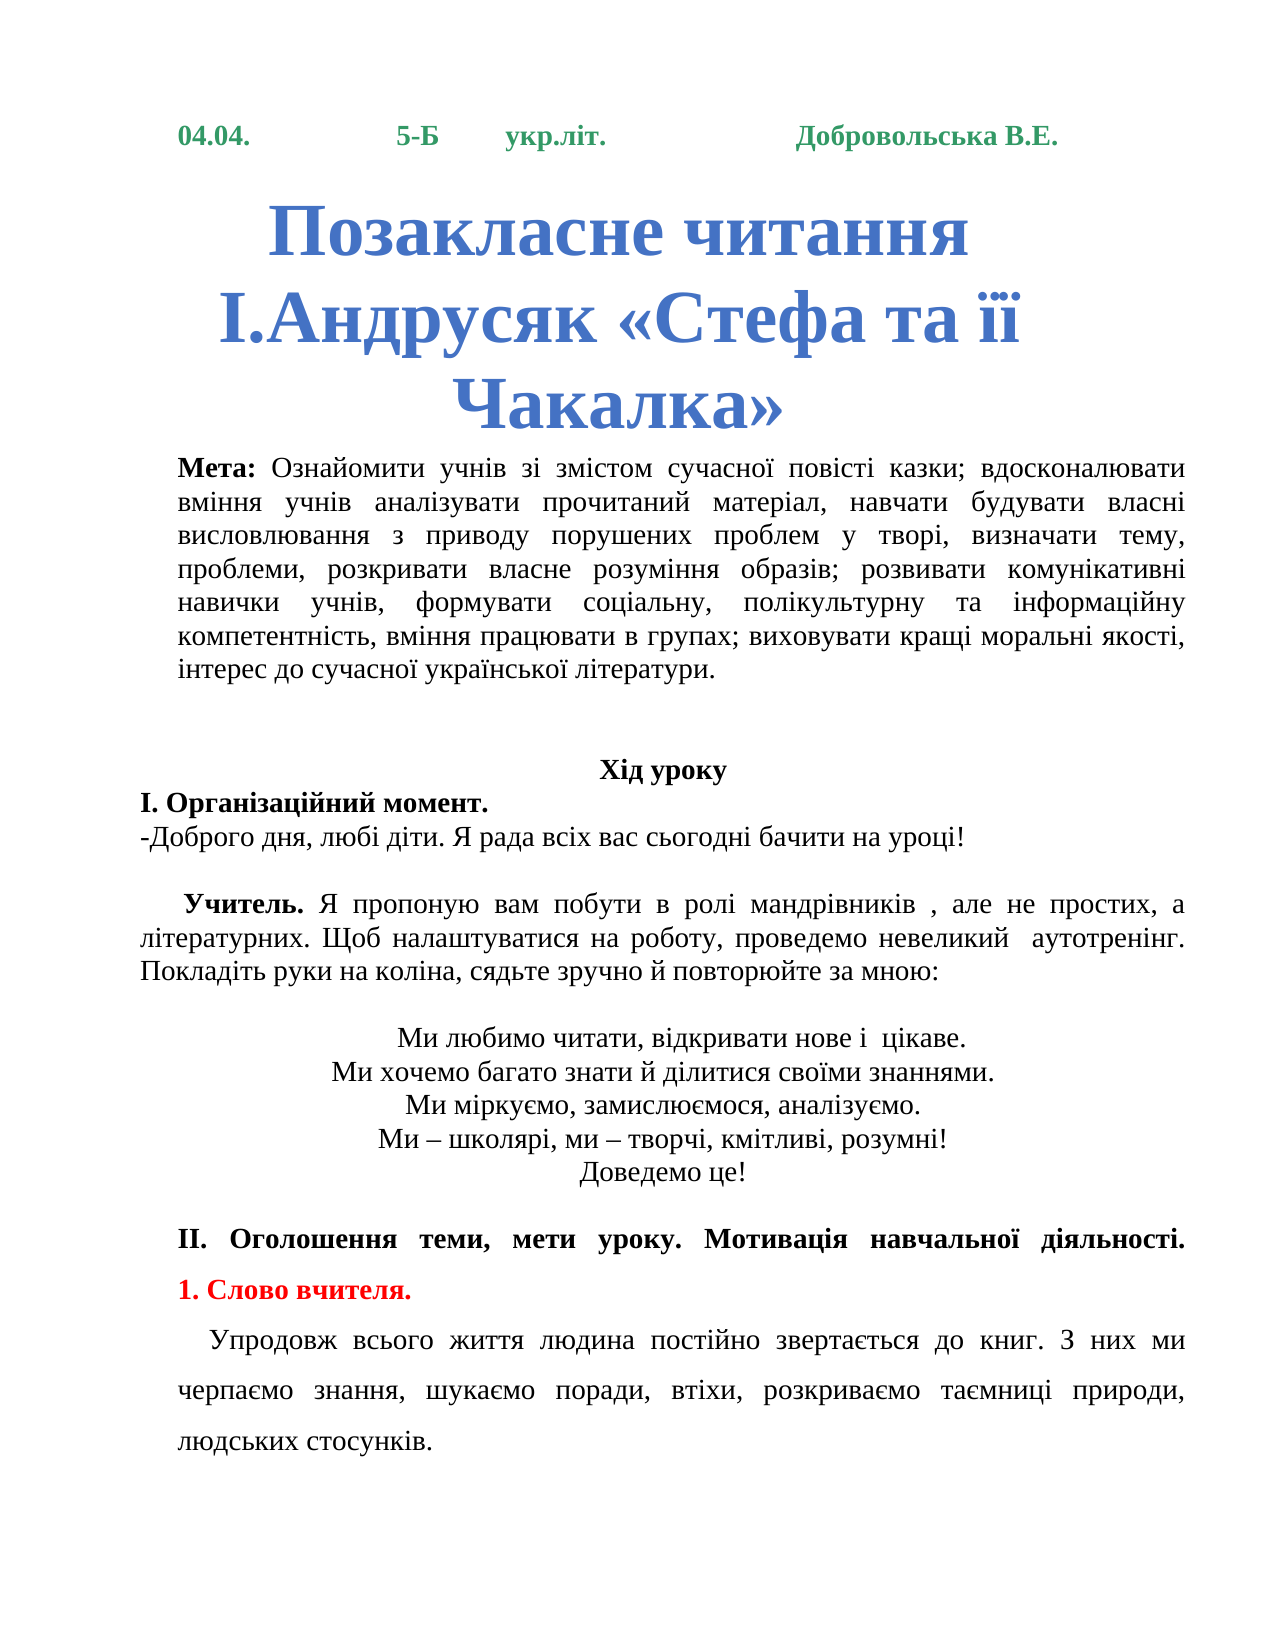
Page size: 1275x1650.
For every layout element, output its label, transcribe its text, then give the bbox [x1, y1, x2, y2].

text Хід уроку [140, 752, 1186, 786]
text Ми міркуємо, замислюємося, аналізуємо. [140, 1087, 1186, 1121]
text Ми любимо читати, відкривати нове і цікаве. [177, 1020, 1186, 1054]
text ІІ. Оголошення теми, мети уроку. Мотивація навчальної діяльності. 1. Слово вчителя. [177, 1222, 1186, 1305]
text І. Організаційний момент. [140, 786, 1186, 819]
text 04.04. 5-Б укр.літ. Добровольська В.Е. [177, 118, 1186, 152]
text Учитель. Я пропоную вам побути в ролі мандрівників , але не простих, а літературних. Щоб налаштуватися на роботу, проведемо невеликий аутотренінг. Покладіть руки на коліна, сядьте зручно й повторюйте за мною: [140, 886, 1186, 987]
text Упродовж всього життя людина постійно звертається до книг. З них ми черпаємо знання, шукаємо поради, втіхи, розкриваємо таємниці природи, людських стосунків. [177, 1322, 1186, 1456]
text Ми – школярі, ми – творчі, кмітливі, розумні! [140, 1121, 1186, 1154]
text -Доброго дня, любі діти. Я рада всіх вас сьогодні бачити на уроці! [140, 819, 1186, 853]
text Мета: Ознайомити учнів зі змістом сучасної повісті казки; вдосконалювати вміння учнів аналізувати прочитаний матеріал, навчати будувати власні висловлювання з приводу порушених проблем у творі, визначати тему, проблеми, розкривати власне розуміння образів; розвивати комунікативні навички учнів, формувати соціальну, полікультурну та інформаційну компетентність, вміння працювати в групах; виховувати кращі моральні якості, інтерес до сучасної української літератури. [177, 219, 1186, 685]
text Доведемо це! [140, 1154, 1186, 1188]
text Ми хочемо багато знати й ділитися своїми знаннями. [140, 1054, 1186, 1087]
